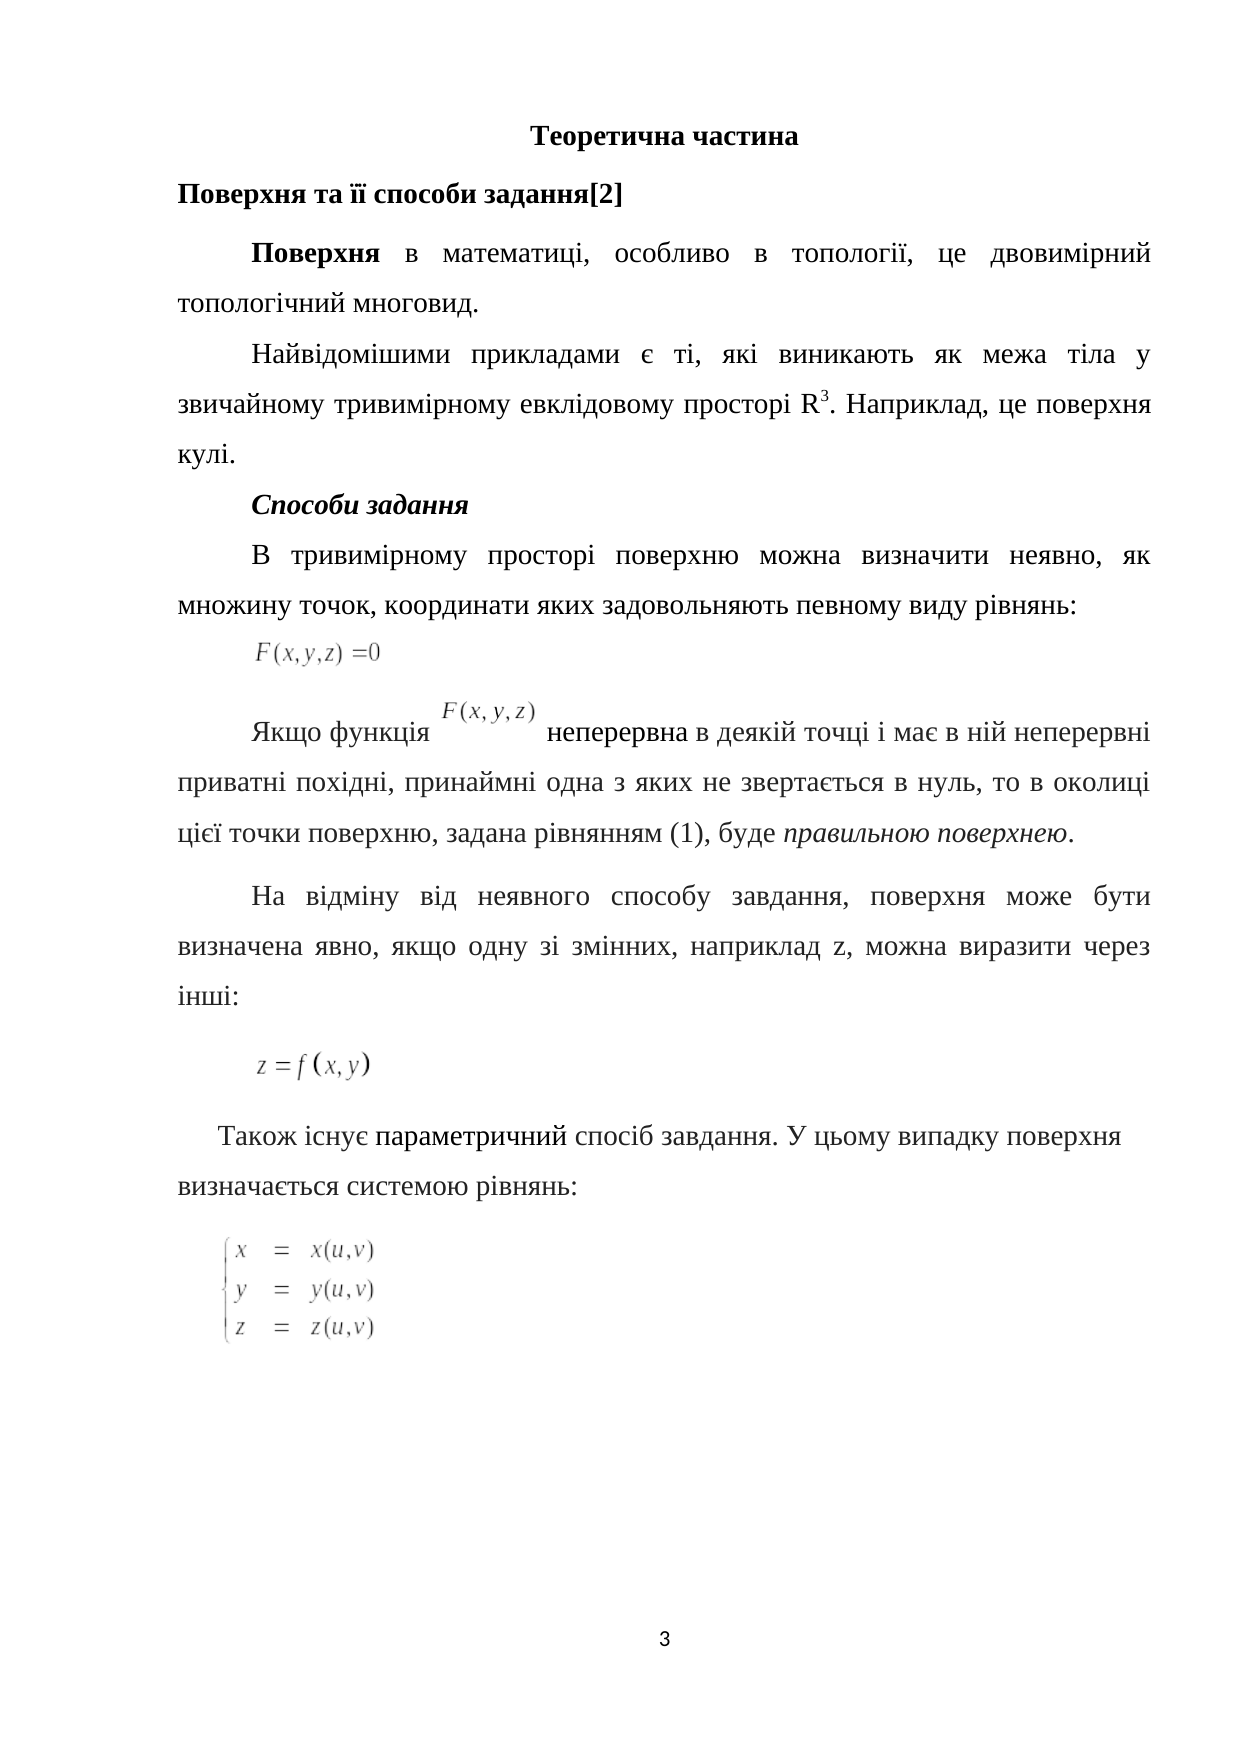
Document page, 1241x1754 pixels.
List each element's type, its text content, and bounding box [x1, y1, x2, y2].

list Найвідомішими прикладами є ті, які виникають як межа тіла у звичайному тривимірному евклідовому просторі R3. Наприклад, це поверхня кулі. [177, 336, 1152, 470]
text На відміну від неявного способу завдання, поверхня може бути визначена явно, якщо одну зі змінних, наприклад z, можна виразити через інші: [177, 878, 1152, 1012]
list В тривимірному просторі поверхню можна визначити неявно, як множину точок, координати яких задовольняють певному виду рівнянь: [177, 537, 1152, 621]
text Якщо функція неперервна в деякій точці і має в ній неперервні приватні похідні, принаймні одна з яких не звертається в нуль, то в околиці цієї точки поверхню, задана рівнянням (1), буде правильною поверхнею. [177, 697, 1152, 848]
text Поверхня та її способи задання[2] [177, 177, 1152, 210]
list Способи задання [215, 487, 1152, 520]
text Також існує параметричний спосіб завдання. У цьому випадку поверхня визначається системою рівнянь: [177, 1118, 1152, 1202]
text Теоретична частина [177, 118, 1152, 152]
list Поверхня в математиці, особливо в топології, це двовимірний топологічний многовид. [177, 235, 1152, 319]
